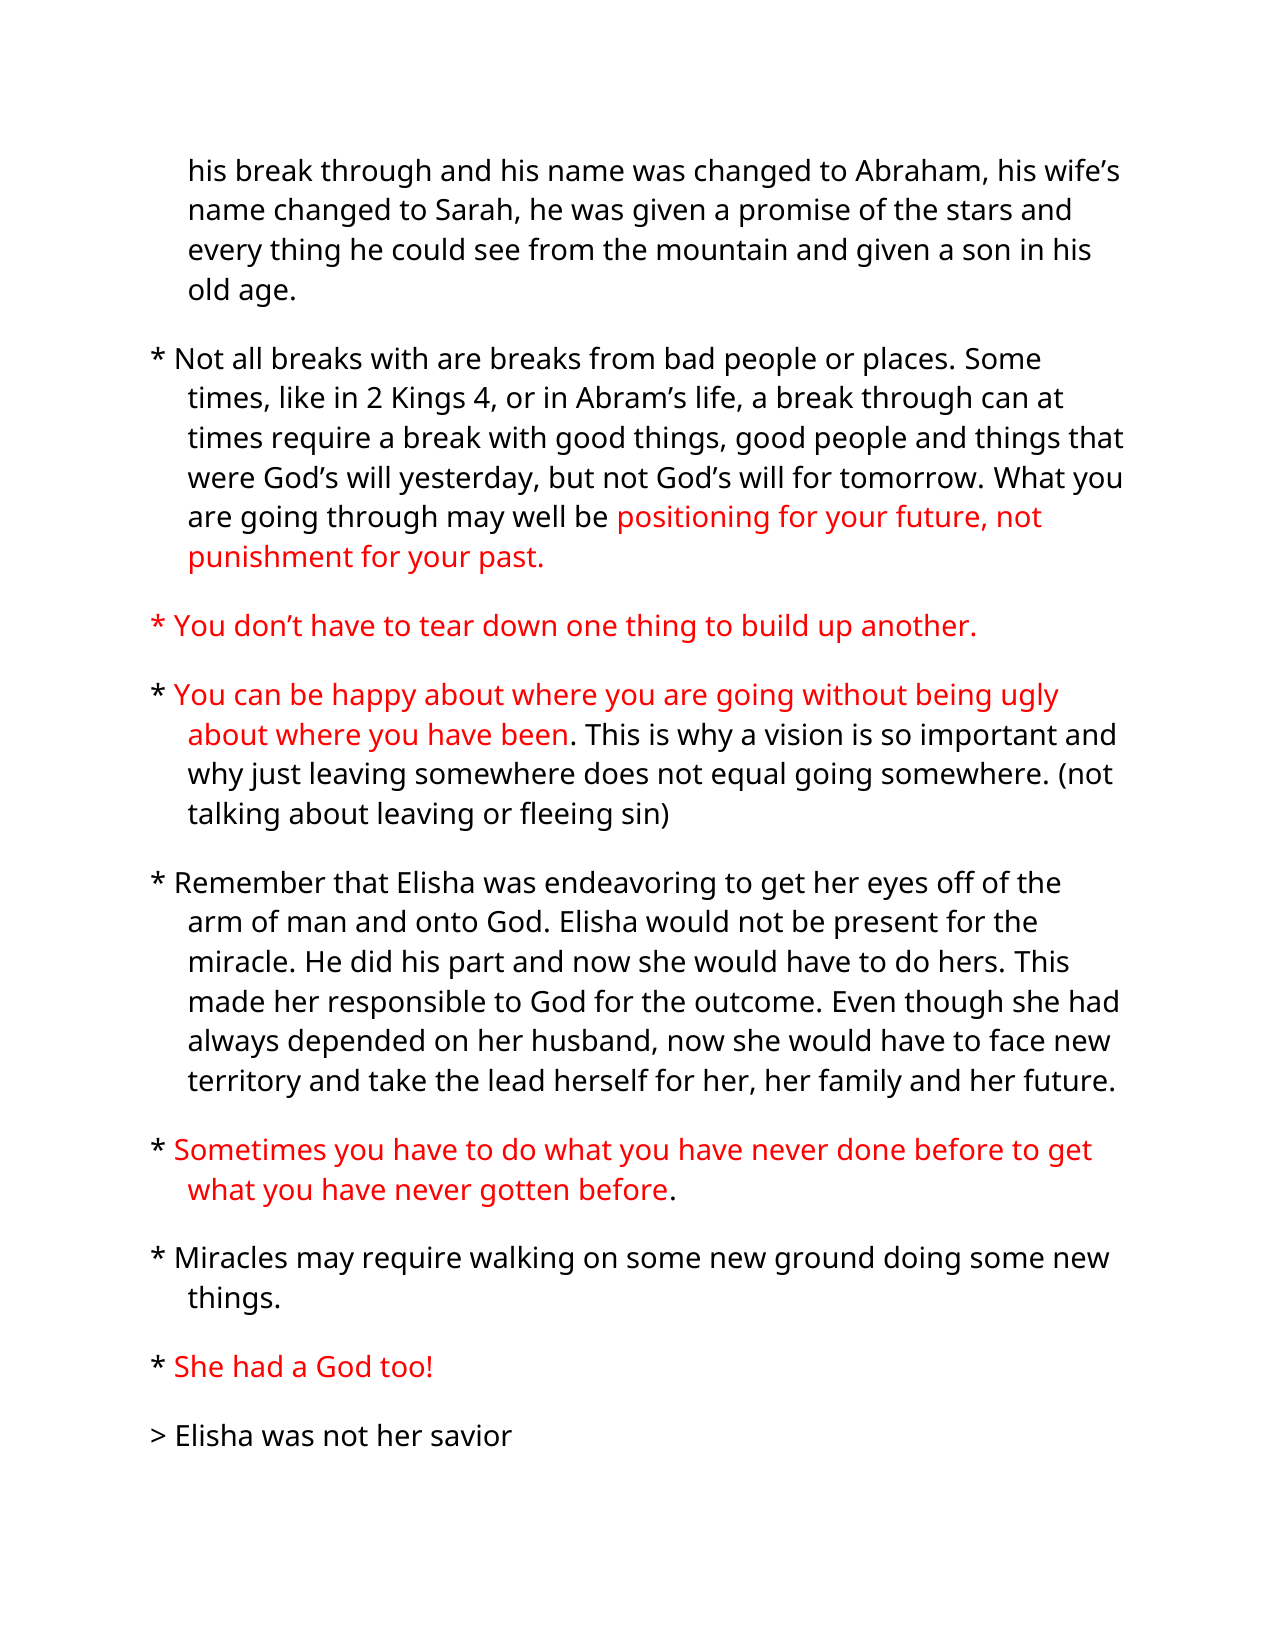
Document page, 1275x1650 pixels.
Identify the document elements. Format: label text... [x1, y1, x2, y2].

text * Not all breaks with are breaks from bad people or places. Some times, like in 2 Kings 4, or in Abram’s life, a break through can at times require a break with good things, good people and things that were God’s will yesterday, but not God’s will for tomorrow. What you are going through may well be positioning for your future, not punishment for your past. [150, 338, 1125, 576]
text > Elisha was not her savior [150, 1415, 1125, 1455]
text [150, 150, 1125, 309]
text * Sometimes you have to do what you have never done before to get what you have never gotten before. [150, 1129, 1125, 1209]
text * You don’t have to tear down one thing to build up another. [150, 605, 1125, 645]
text * Remember that Elisha was endeavoring to get her eyes off of the arm of man and onto God. Elisha would not be present for the miracle. He did his part and now she would have to do hers. This made her responsible to God for the outcome. Even though she had always depended on her husband, now she would have to face new territory and take the lead herself for her, her family and her future. [150, 862, 1125, 1100]
text * Miracles may require walking on some new ground doing some new things. [150, 1238, 1125, 1317]
text * You can be happy about where you are going without being ugly about where you have been. This is why a vision is so important and why just leaving somewhere does not equal going somewhere. (not talking about leaving or fleeing sin) [150, 674, 1125, 833]
text * She had a God too! [150, 1346, 1125, 1386]
